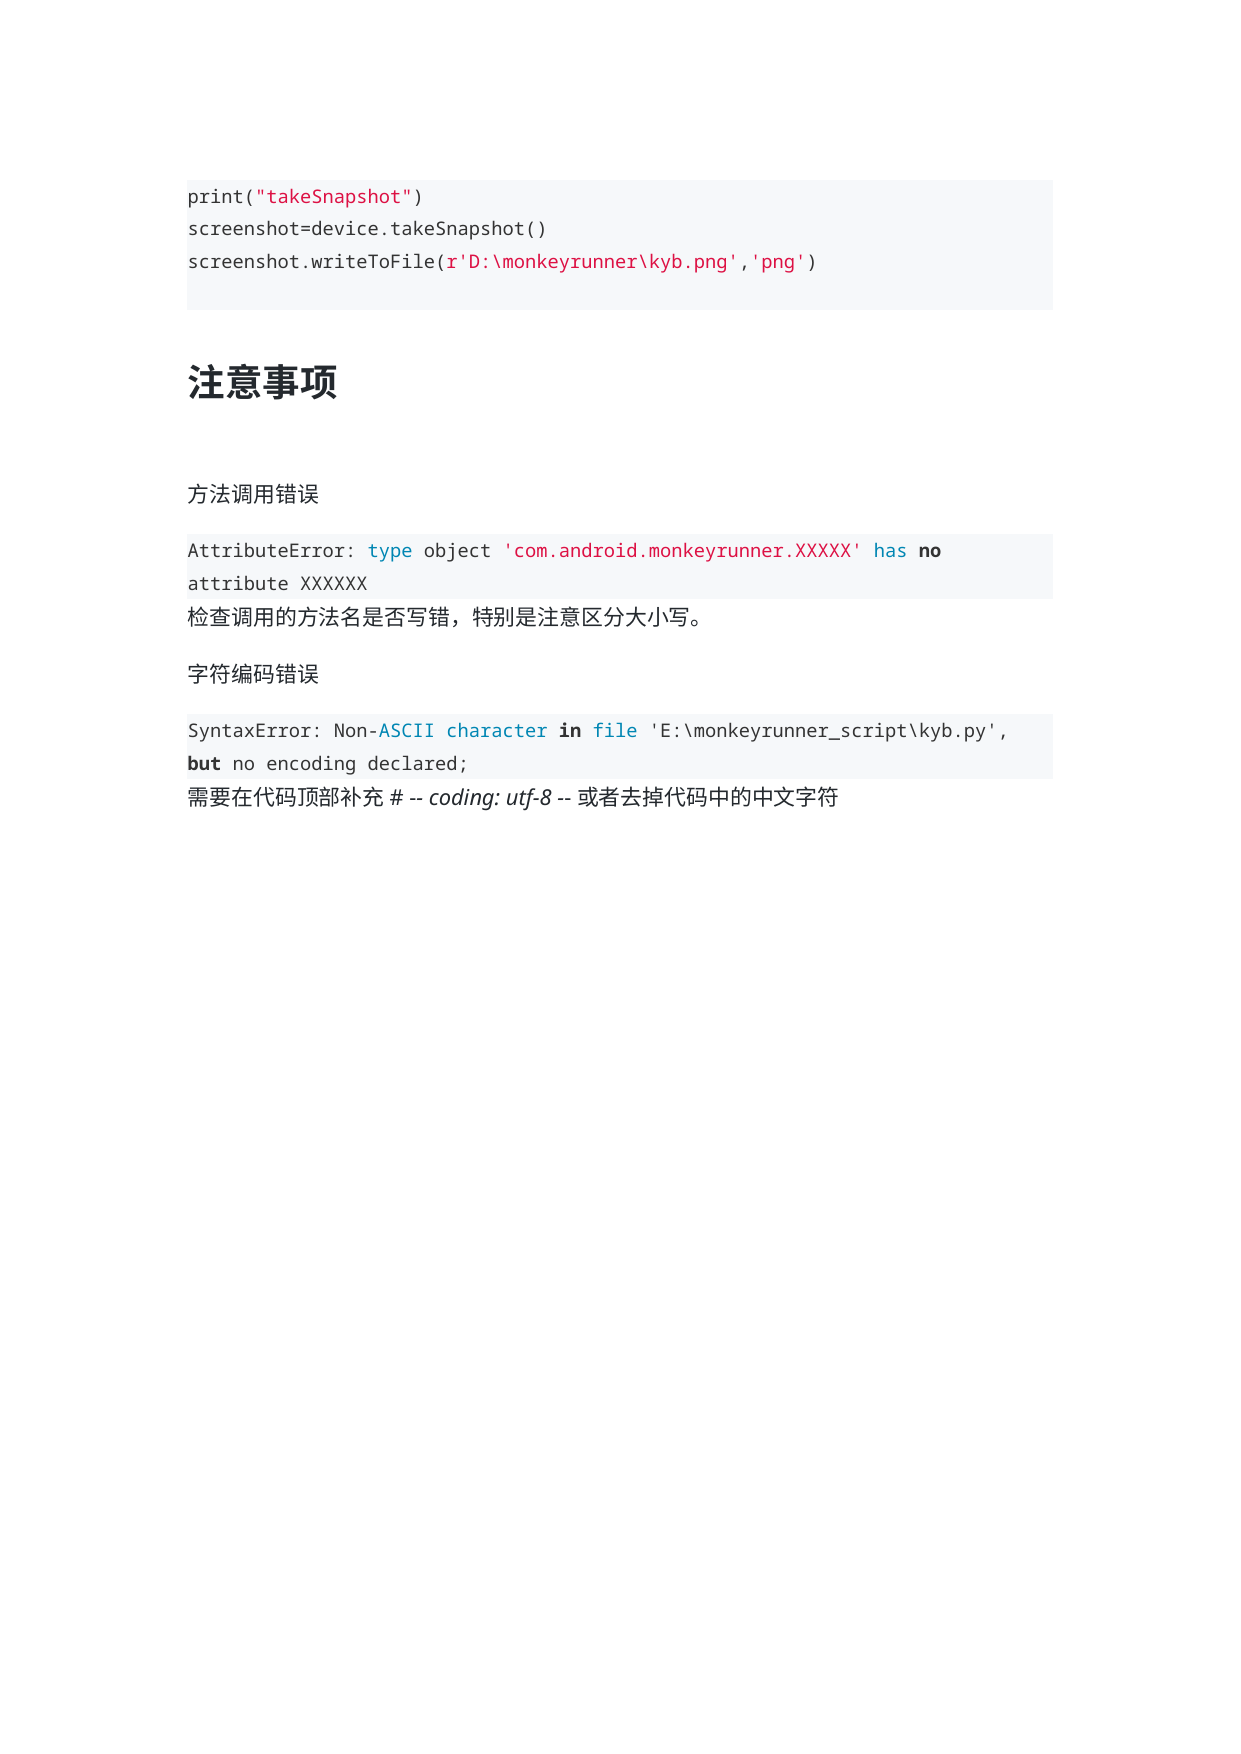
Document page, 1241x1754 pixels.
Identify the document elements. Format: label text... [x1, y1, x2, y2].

text screenshot=device.takeSnapshot() [187, 212, 1053, 245]
text 需要在代码顶部补充 # -- coding: utf-8 -- 或者去掉代码中的中文字符 [187, 779, 1053, 812]
text 字符编码错误 [187, 657, 1053, 689]
subtitle 注意事项 [187, 347, 1053, 412]
text SyntaxError: Non-ASCII character in file 'E:\monkeyrunner_script\kyb.py', but no encoding declared; [187, 714, 1053, 779]
text AttributeError: type object 'com.android.monkeyrunner.XXXXX' has no attribute XXXXXX [187, 534, 1053, 599]
text print("takeSnapshot") [187, 180, 1053, 212]
text 方法调用错误 [187, 477, 1053, 509]
text 检查调用的方法名是否写错，特别是注意区分大小写。 [187, 599, 1053, 632]
text screenshot.writeToFile(r'D:\monkeyrunner\kyb.png','png') [187, 245, 1053, 277]
